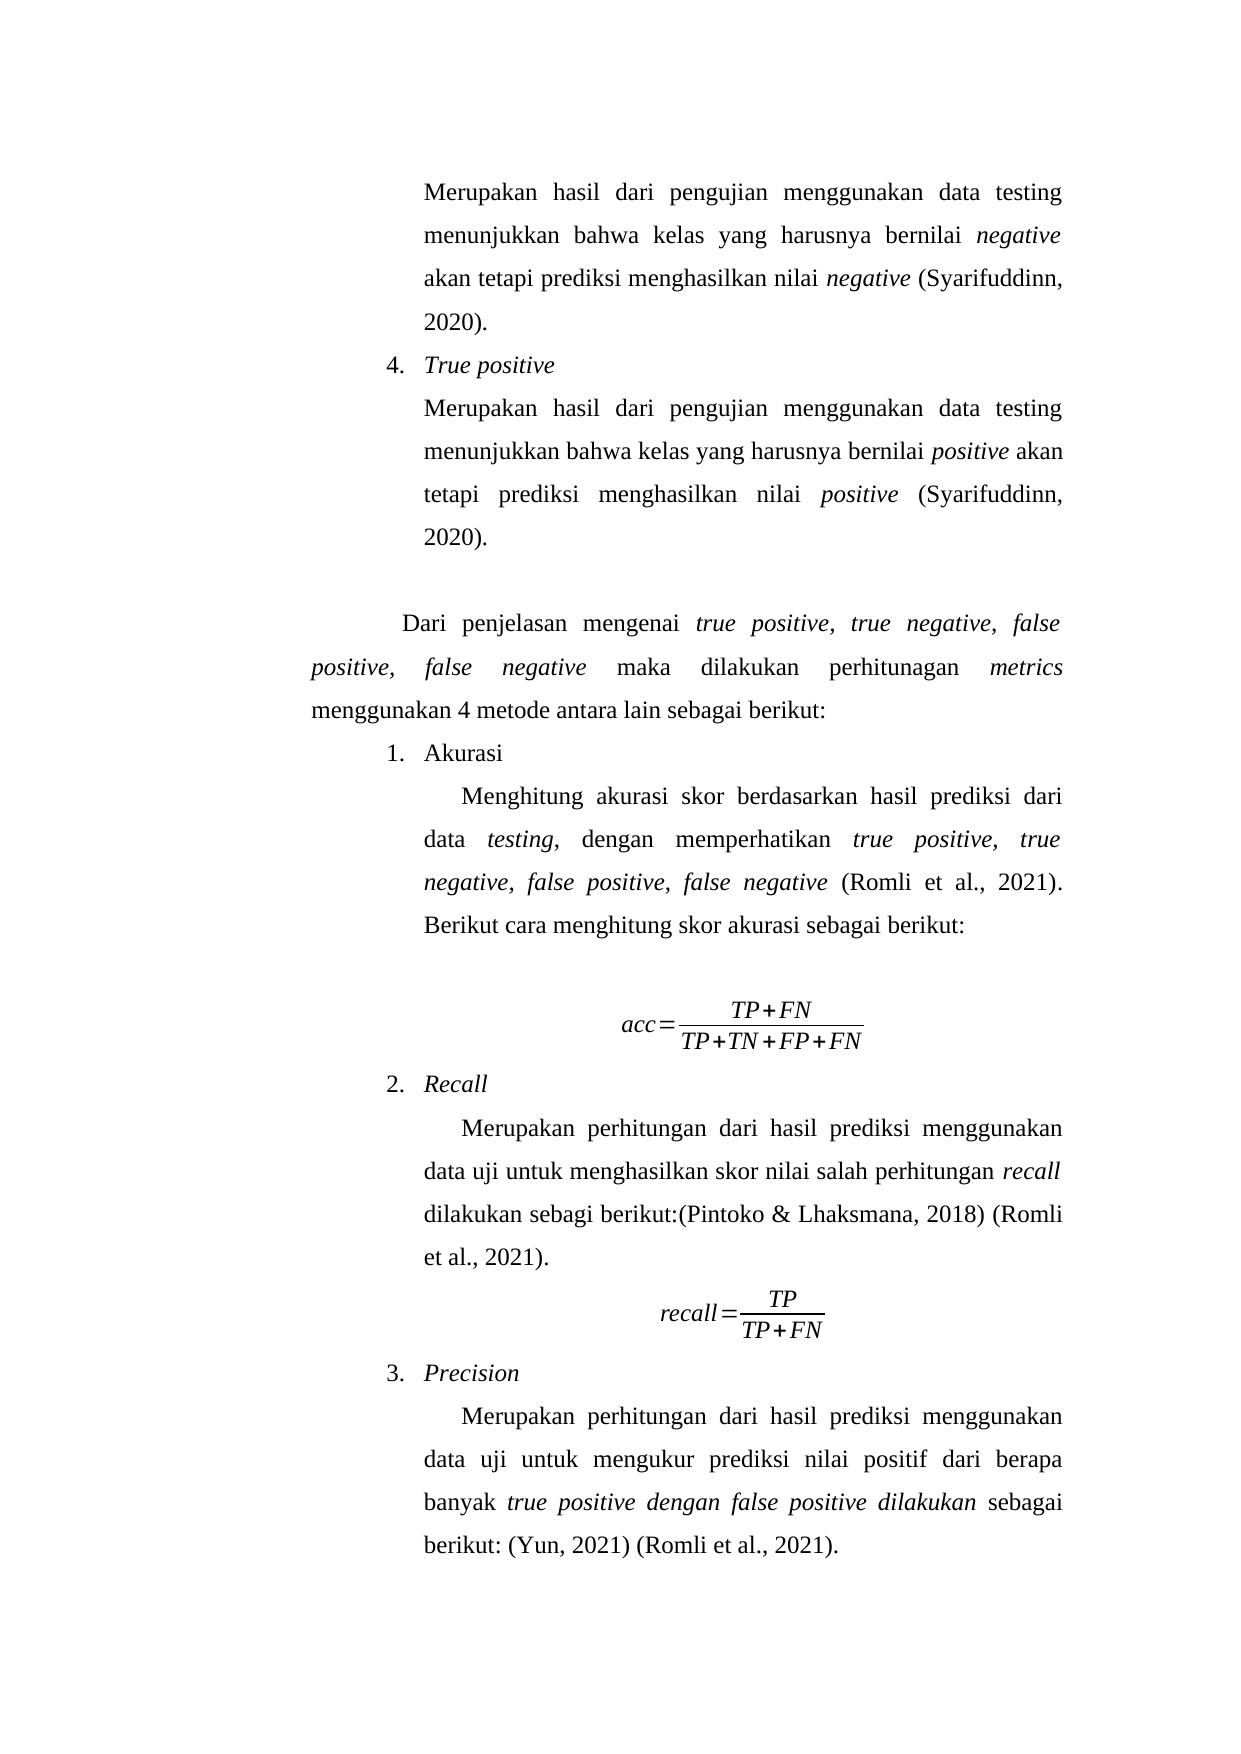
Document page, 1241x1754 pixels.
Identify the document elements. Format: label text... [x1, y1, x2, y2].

text Dari penjelasan mengenai true positive, true negative, false positive, false negative maka dilakukan perhitunagan metrics menggunakan 4 metode antara lain sebagai berikut: [311, 608, 1063, 723]
list Recall [386, 1069, 1063, 1098]
list True positive [386, 350, 1063, 378]
list Menghitung akurasi skor berdasarkan hasil prediksi dari data testing, dengan memperhatikan true positive, true negative, false positive, false negative (Romli et al., 2021). Berikut cara menghitung skor akurasi sebagai berikut: [424, 781, 1063, 939]
list Akurasi [386, 738, 1063, 767]
list Merupakan hasil dari pengujian menggunakan data testing menunjukkan bahwa kelas yang harusnya bernilai negative akan tetapi prediksi menghasilkan nilai negative (Syarifuddinn, 2020). [424, 177, 1063, 335]
list Merupakan perhitungan dari hasil prediksi menggunakan data uji untuk menghasilkan skor nilai salah perhitungan recall dilakukan sebagi berikut:(Pintoko & Lhaksmana, 2018) (Romli et al., 2021). [424, 1113, 1063, 1271]
list Merupakan perhitungan dari hasil prediksi menggunakan data uji untuk mengukur prediksi nilai positif dari berapa banyak true positive dengan false positive dilakukan sebagai berikut: (Yun, 2021) (Romli et al., 2021). [424, 1401, 1063, 1559]
list Precision [386, 1358, 1063, 1387]
list Merupakan hasil dari pengujian menggunakan data testing menunjukkan bahwa kelas yang harusnya bernilai positive akan tetapi prediksi menghasilkan nilai positive (Syarifuddinn, 2020). [424, 393, 1063, 551]
